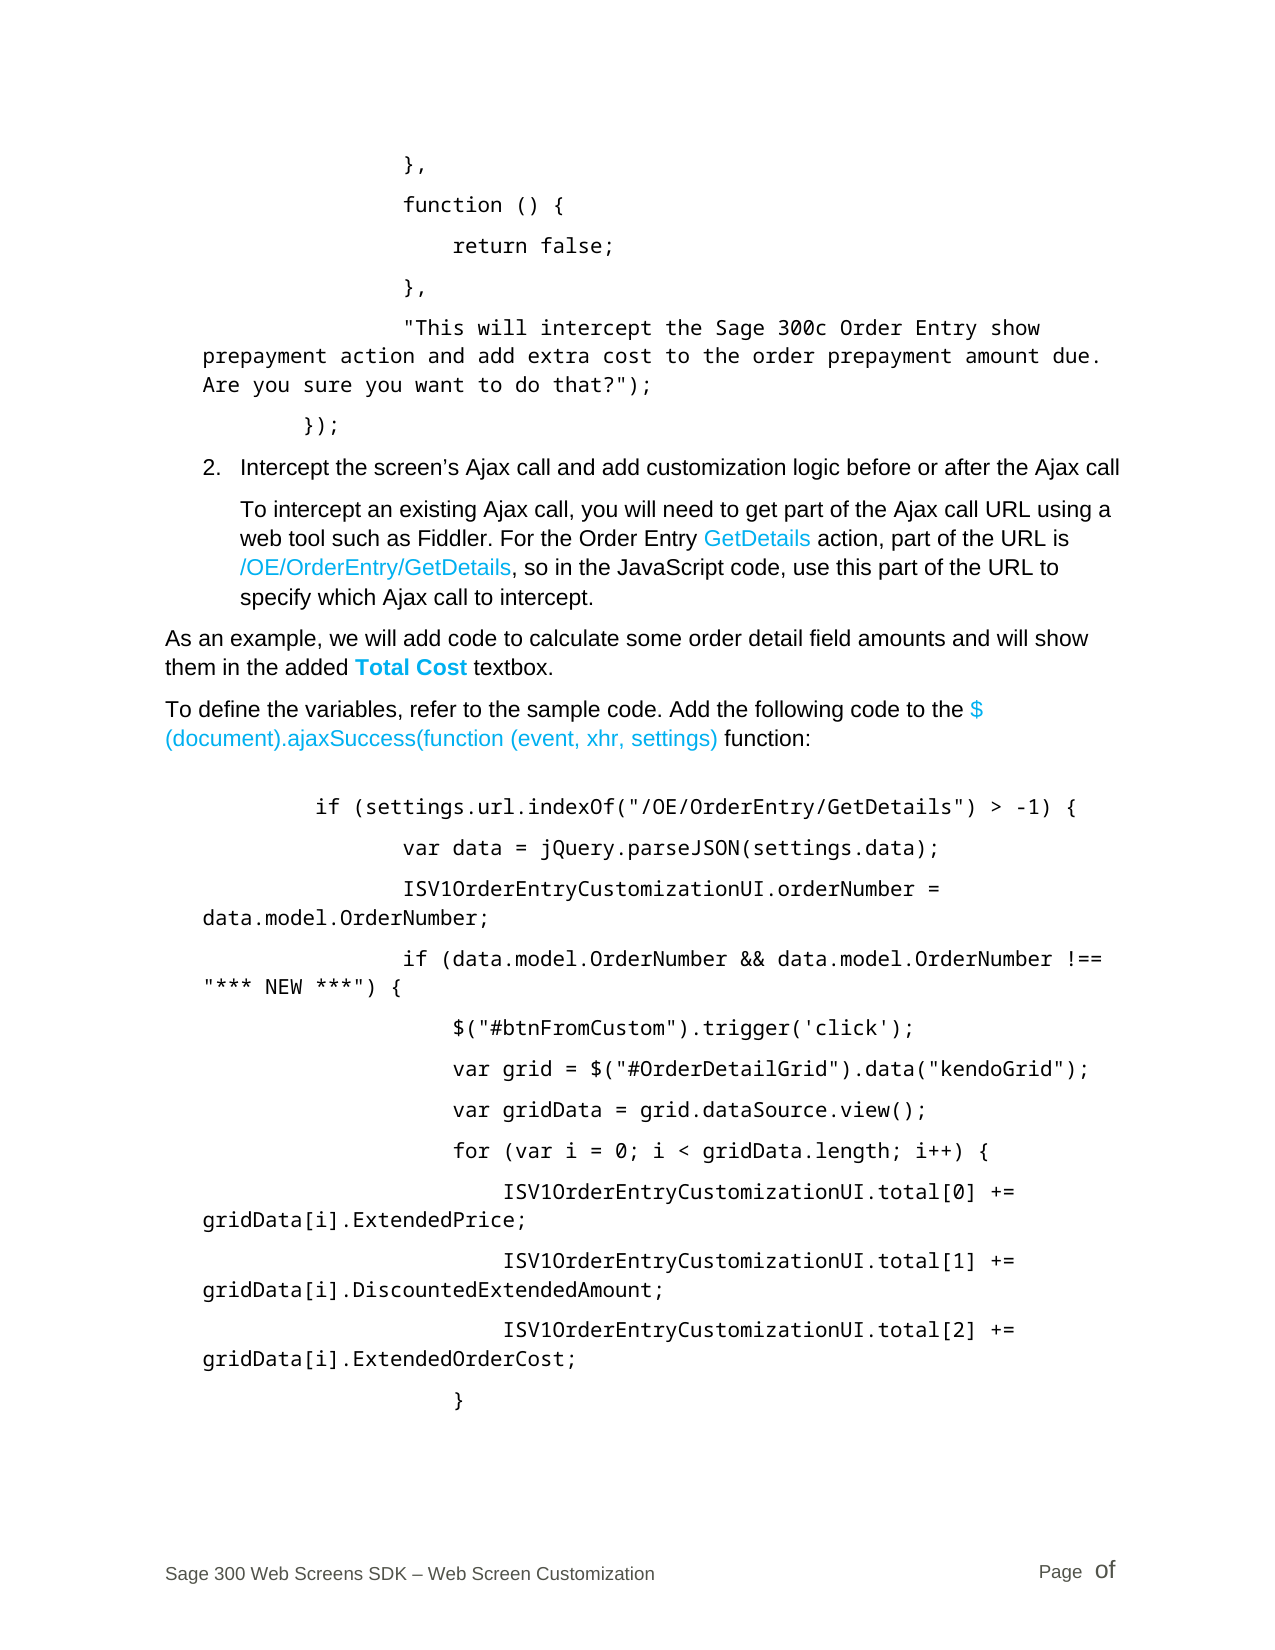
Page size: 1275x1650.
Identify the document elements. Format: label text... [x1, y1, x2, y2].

text To intercept an existing Ajax call, you will need to get part of the Ajax call URL using a web tool such as Fiddler. For the Order Entry GetDetails action, part of the URL is /OE/OrderEntry/GetDetails, so in the JavaScript code, use this part of the URL to specify which Ajax call to intercept. [240, 493, 1125, 610]
text var gridData = grid.dataSource.view(); [202, 1095, 1125, 1123]
text if (data.model.OrderNumber && data.model.OrderNumber !== "*** NEW ***") { [202, 944, 1125, 1001]
text var grid = $("#OrderDetailGrid").data("kendoGrid"); [202, 1054, 1125, 1082]
text To define the variables, refer to the sample code. Add the following code to the $(document).ajaxSuccess(function (event, xhr, settings) function: [165, 693, 1125, 752]
text return false; [202, 231, 1125, 259]
text if (settings.url.indexOf("/OE/OrderEntry/GetDetails") > -1) { [202, 792, 1125, 821]
text ISV1OrderEntryCustomizationUI.total[1] += gridData[i].DiscountedExtendedAmount; [202, 1246, 1125, 1303]
text $("#btnFromCustom").trigger('click'); [202, 1013, 1125, 1042]
text function () { [202, 190, 1125, 218]
text "This will intercept the Sage 300c Order Entry show prepayment action and add extra cost to the order prepayment amount due. Are you sure you want to do that?"); [202, 313, 1125, 398]
text var data = jQuery.parseJSON(settings.data); [202, 833, 1125, 862]
text }, [202, 272, 1125, 300]
text ISV1OrderEntryCustomizationUI.total[2] += gridData[i].ExtendedOrderCost; [202, 1316, 1125, 1372]
text }); [202, 411, 1125, 439]
list Intercept the screen’s Ajax call and add customization logic before or after the Ajax call [202, 452, 1125, 481]
text } [202, 1385, 1125, 1413]
text ISV1OrderEntryCustomizationUI.total[0] += gridData[i].ExtendedPrice; [202, 1177, 1125, 1234]
text As an example, we will add code to calculate some order detail field amounts and will show them in the added Total Cost textbox. [165, 622, 1125, 681]
text ISV1OrderEntryCustomizationUI.orderNumber = data.model.OrderNumber; [202, 874, 1125, 931]
text }, [202, 149, 1125, 177]
text for (var i = 0; i < gridData.length; i++) { [202, 1136, 1125, 1164]
